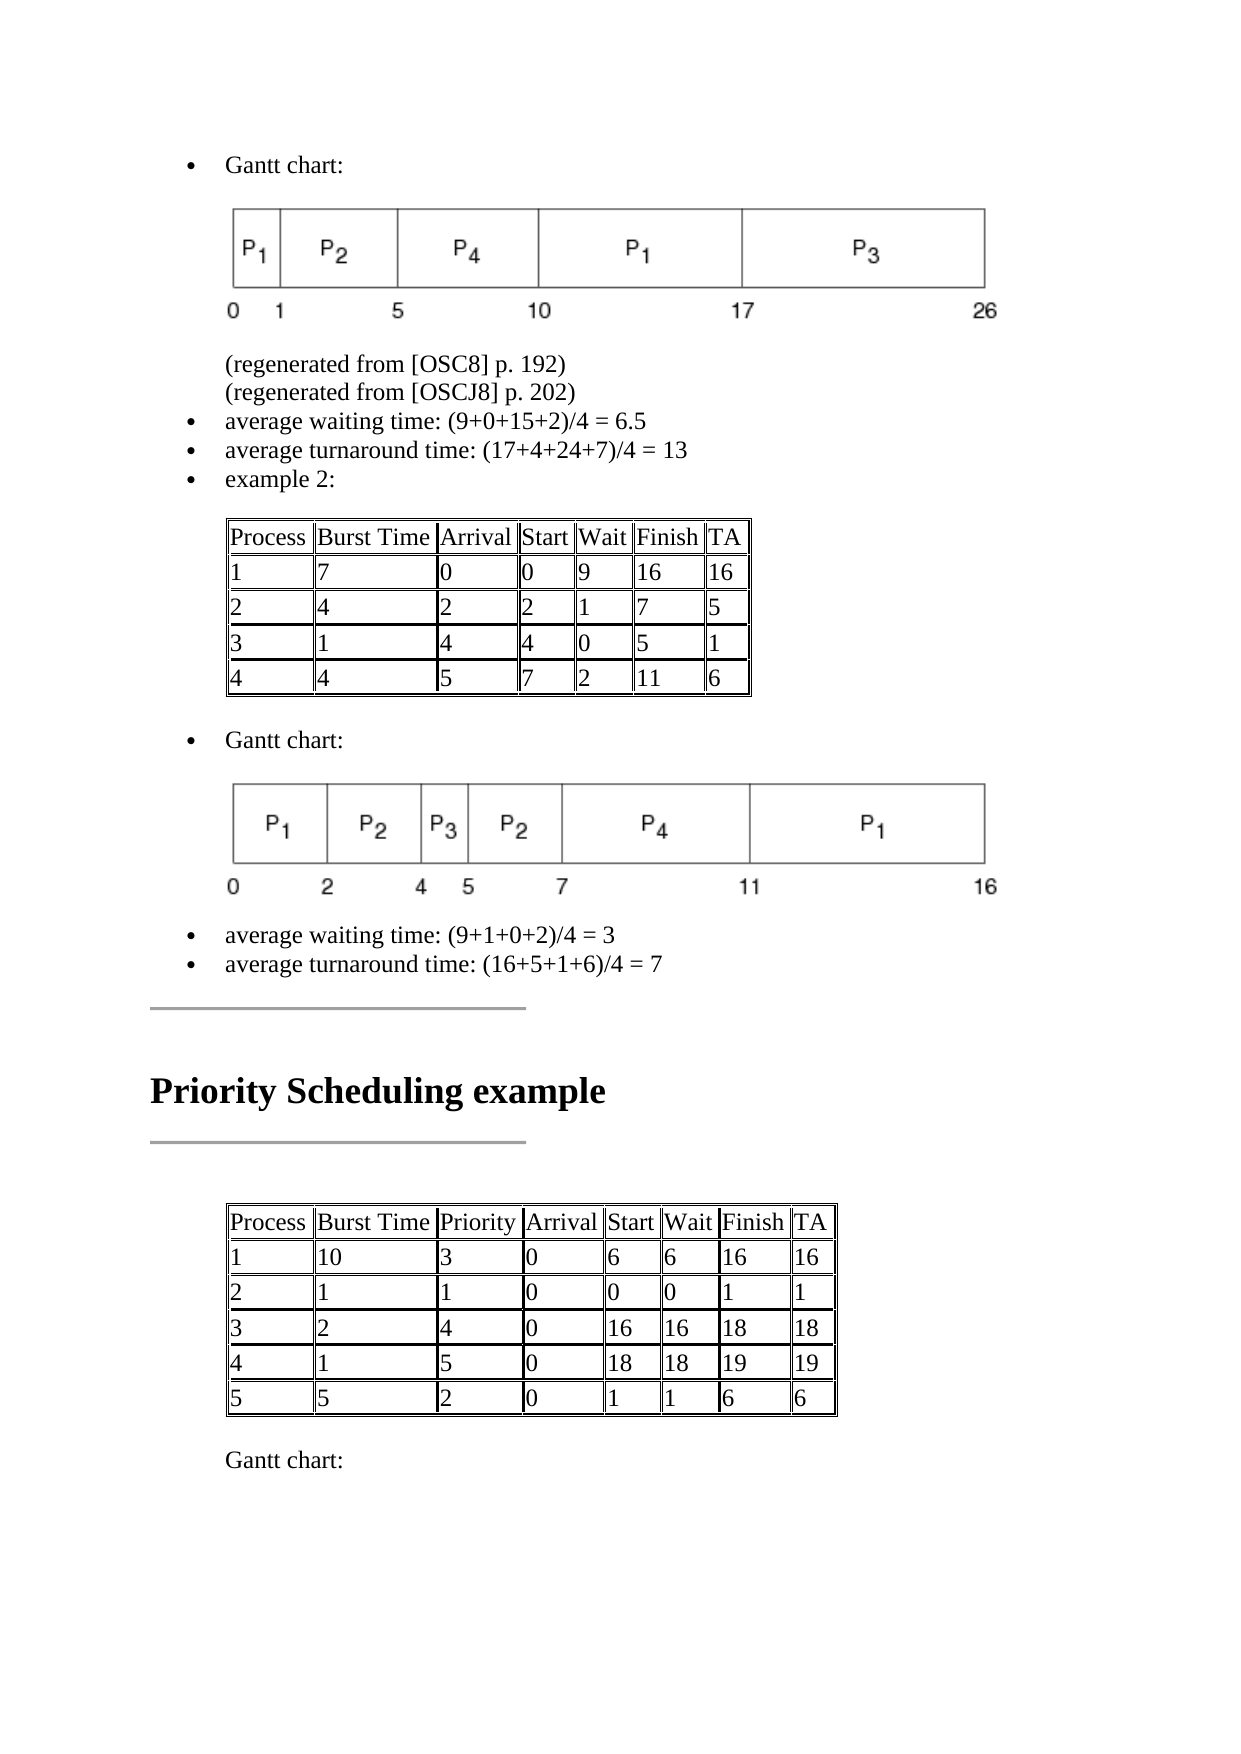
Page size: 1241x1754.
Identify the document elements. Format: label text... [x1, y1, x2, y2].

table_cell 18 [721, 1311, 790, 1343]
table_cell 4 [439, 1311, 522, 1343]
table_cell 10 [316, 1241, 436, 1273]
table_cell 2 [439, 591, 517, 623]
table_cell 11 [634, 661, 706, 693]
table_cell 19 [721, 1346, 790, 1378]
table_cell 3 [227, 623, 313, 658]
table_header TA [791, 1206, 834, 1238]
table_header Priority [437, 1204, 523, 1238]
table_cell 4 [521, 626, 574, 658]
table_cell 18 [606, 1346, 660, 1378]
table_header Arrival [523, 1206, 605, 1238]
table_cell 2 [521, 591, 574, 623]
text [225, 1446, 1090, 1503]
table_cell 0 [525, 1311, 603, 1343]
table_cell 4 [316, 591, 436, 623]
table_cell 19 [793, 1343, 836, 1378]
table_cell 2 [227, 588, 314, 623]
table_cell 1 [227, 1238, 314, 1273]
table_cell 5 [439, 1346, 522, 1378]
table_cell 5 [635, 626, 704, 658]
table_cell 1 [577, 591, 632, 623]
text Priority Scheduling example [150, 1069, 1090, 1112]
table_header Burst Time [315, 521, 437, 553]
table_cell 0 [606, 1276, 660, 1308]
table_cell 1 [605, 1382, 661, 1413]
table_header Arrival [437, 519, 519, 553]
table_cell 6 [791, 1378, 835, 1413]
table_cell 18 [793, 1308, 836, 1343]
table_header Burst Time [315, 1206, 437, 1238]
table_cell 3 [439, 1241, 522, 1273]
table_cell 0 [525, 1241, 603, 1273]
table_cell 16 [721, 1241, 790, 1273]
table_cell 7 [635, 591, 704, 623]
table_cell 2 [437, 1382, 523, 1413]
table_header Wait [576, 521, 634, 553]
table_cell 4 [315, 661, 437, 693]
list example 2: [187, 464, 1090, 492]
table_cell 3 [227, 1308, 313, 1343]
table_cell 0 [577, 626, 632, 658]
table_cell 1 [707, 623, 750, 658]
table_cell 2 [576, 661, 634, 693]
table_cell 6 [706, 658, 750, 693]
table_cell 1 [661, 1382, 719, 1413]
table_cell 4 [227, 658, 314, 693]
table_cell 7 [316, 556, 436, 588]
table_cell 5 [229, 1378, 314, 1413]
table_cell 6 [606, 1241, 660, 1273]
table_cell 0 [663, 1276, 718, 1308]
table_cell 16 [635, 556, 704, 588]
table_cell 18 [663, 1346, 718, 1378]
table_cell 1 [439, 1276, 522, 1308]
picture [225, 207, 1003, 320]
table_cell 16 [606, 1311, 660, 1343]
list average turnaround time: (17+4+24+7)/4 = 13 [187, 435, 1090, 464]
table_cell 1 [227, 553, 314, 588]
table_cell 16 [663, 1311, 718, 1343]
list average turnaround time: (16+5+1+6)/4 = 7 [187, 949, 1090, 978]
table_header Start [605, 1206, 661, 1238]
table_cell 0 [523, 1382, 605, 1413]
table_header Finish [719, 1206, 791, 1238]
table_cell 0 [525, 1346, 603, 1378]
table_cell 4 [227, 1343, 313, 1378]
table_cell 1 [316, 1346, 436, 1378]
table_cell 1 [316, 626, 436, 658]
table_cell 2 [227, 1273, 314, 1308]
table_header Start [519, 521, 576, 553]
table_cell 0 [525, 1276, 603, 1308]
table_cell 6 [719, 1382, 791, 1413]
table_header TA [706, 521, 748, 553]
table_cell 7 [519, 661, 576, 693]
table_cell 1 [791, 1273, 836, 1308]
table_cell 5 [437, 658, 519, 693]
table_header Finish [634, 521, 706, 553]
table_cell 16 [791, 1238, 836, 1273]
table_cell 9 [577, 556, 632, 588]
table_cell 2 [316, 1311, 436, 1343]
table_header Process [229, 521, 314, 553]
table_cell 6 [663, 1241, 718, 1273]
table_cell 16 [706, 553, 750, 588]
table_cell 1 [316, 1276, 436, 1308]
table_cell 0 [439, 556, 517, 588]
table_cell 1 [721, 1276, 790, 1308]
table_cell 5 [706, 588, 750, 623]
list average waiting time: (9+0+15+2)/4 = 6.5 [187, 406, 1090, 435]
table_cell 0 [521, 556, 574, 588]
picture [225, 782, 1003, 896]
list average waiting time: (9+1+0+2)/4 = 3 [187, 920, 1090, 949]
table_cell 5 [315, 1382, 437, 1413]
table_header Wait [661, 1206, 719, 1238]
table_cell 4 [439, 626, 517, 658]
table_header Process [229, 1206, 314, 1238]
